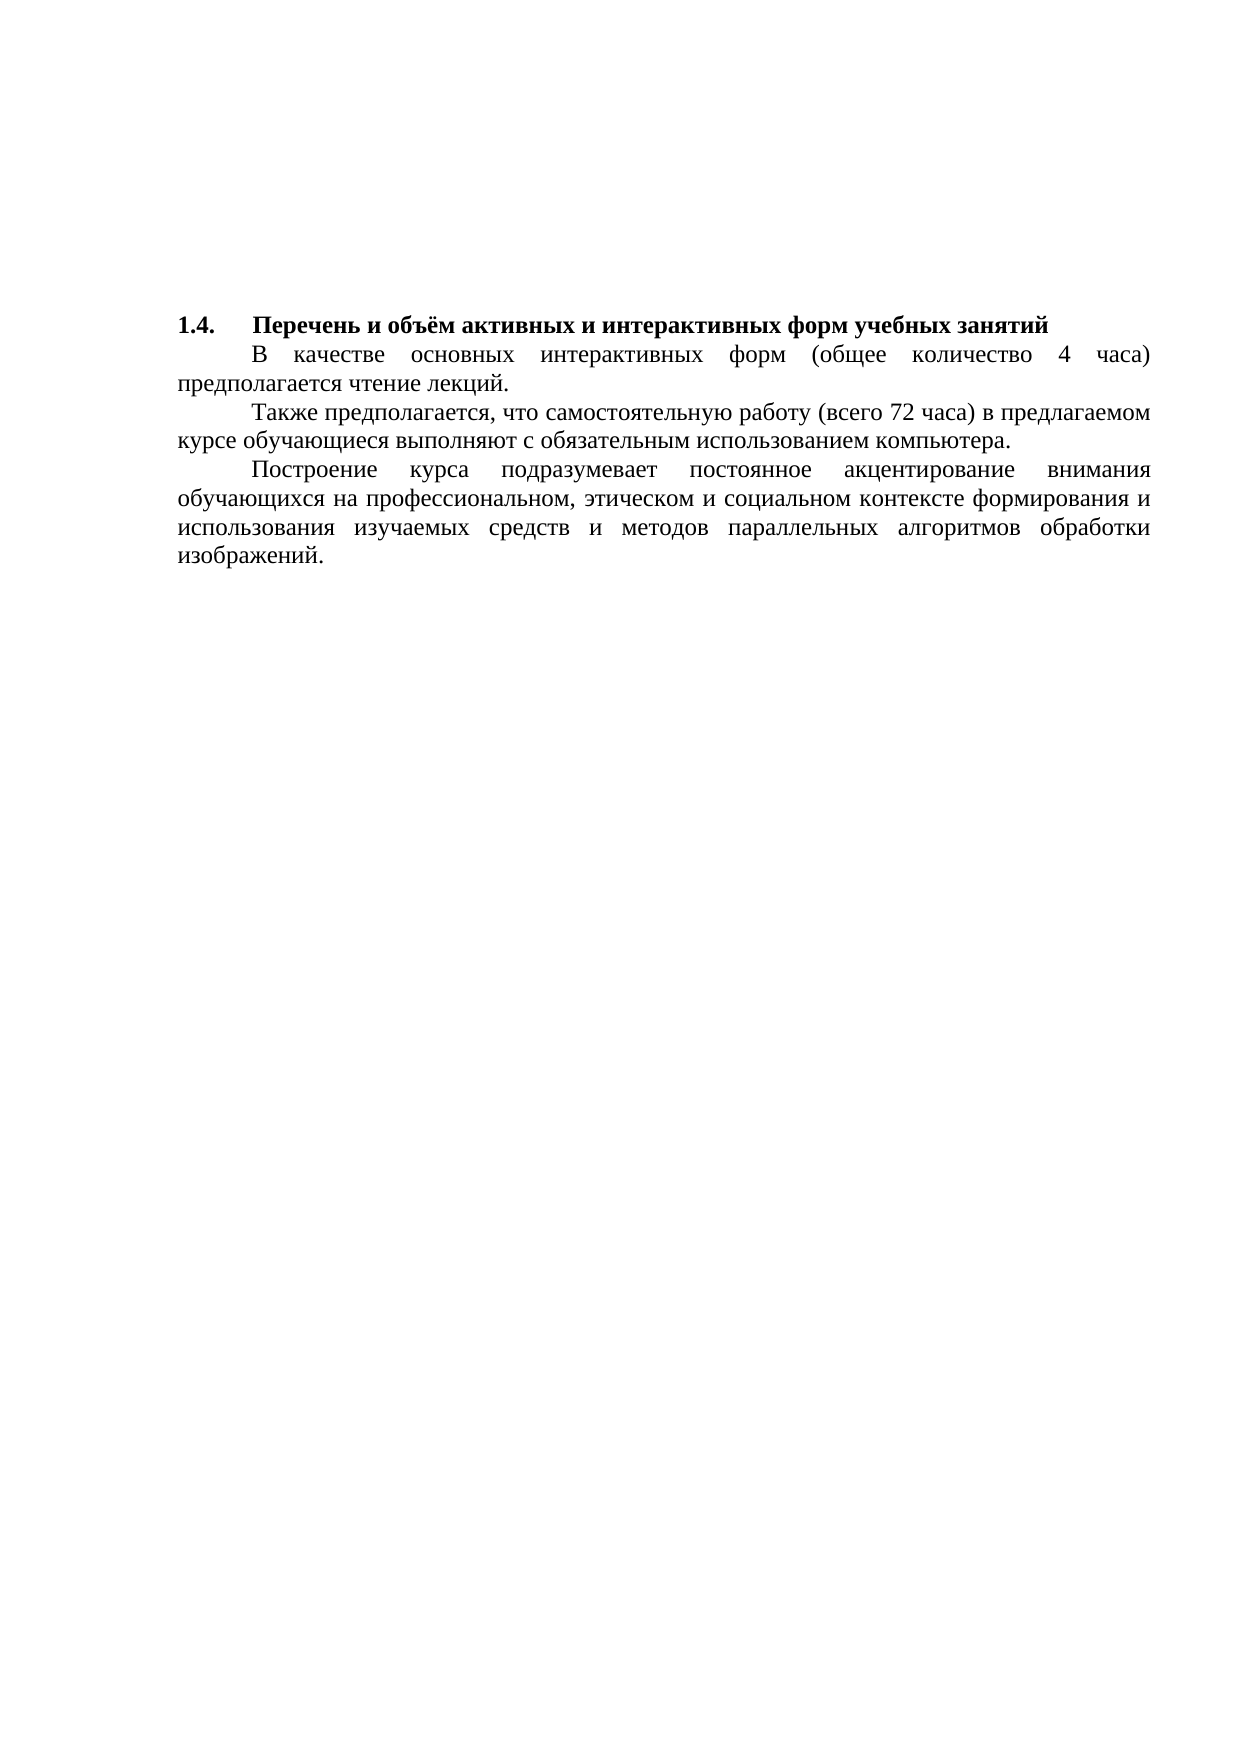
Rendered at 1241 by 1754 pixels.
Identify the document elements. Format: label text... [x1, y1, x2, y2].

text 1.4. Перечень и объём активных и интерактивных форм учебных занятий [177, 310, 1152, 339]
text Построение курса подразумевает постоянное акцентирование внимания обучающихся на профессиональном, этическом и социальном контексте формирования и использования изучаемых средств и методов параллельных алгоритмов обработки изображений. [177, 454, 1152, 569]
text В качестве основных интерактивных форм (общее количество 4 часа) предполагается чтение лекций. [177, 339, 1152, 397]
text Также предполагается, что самостоятельную работу (всего 72 часа) в предлагаемом курсе обучающиеся выполняют с обязательным использованием компьютера. [177, 397, 1152, 454]
